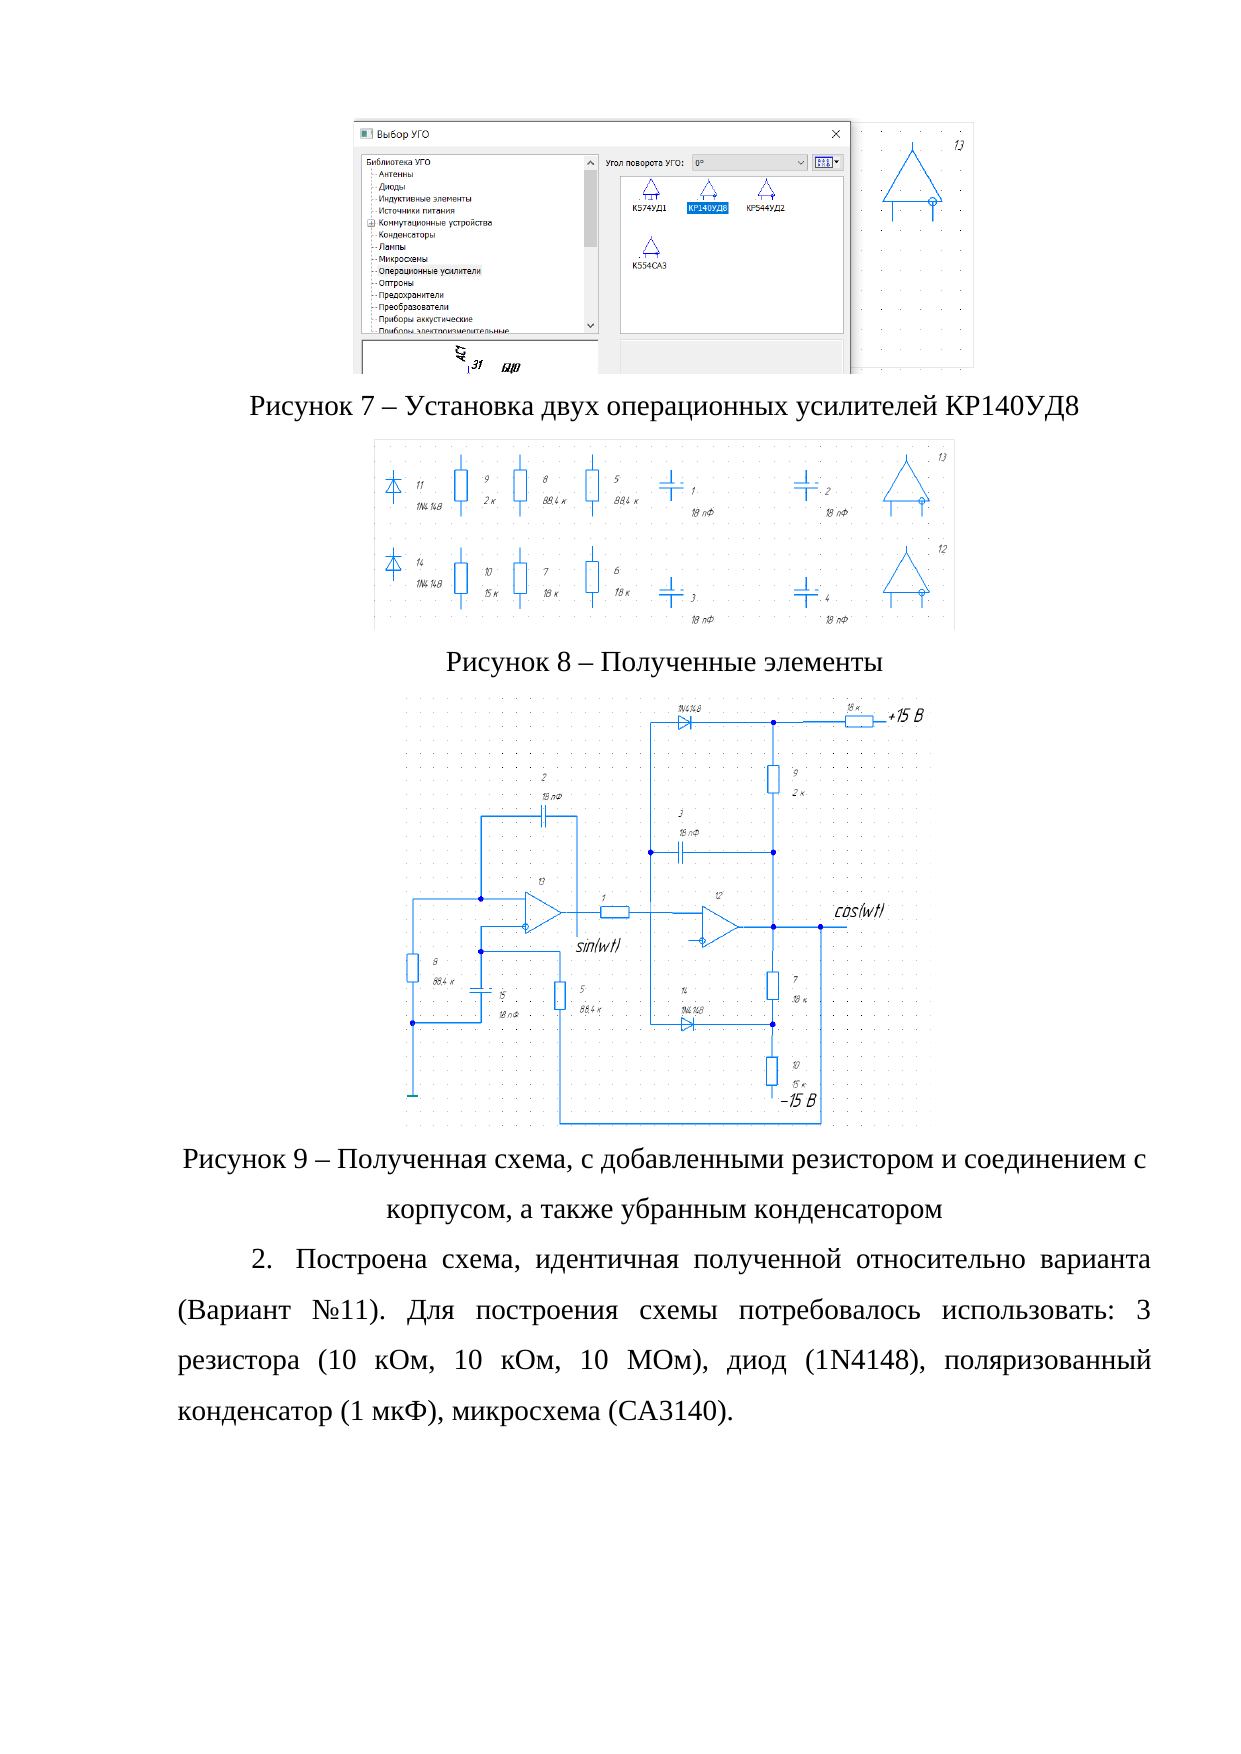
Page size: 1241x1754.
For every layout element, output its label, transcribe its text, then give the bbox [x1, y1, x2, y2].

text Рисунок 9 – Полученная схема, с добавленными резистором и соединением с корпусом, а также убранным конденсатором [177, 1141, 1152, 1225]
picture [373, 438, 956, 630]
picture [353, 118, 976, 374]
picture [398, 694, 931, 1127]
text Рисунок 7 – Установка двух операционных усилителей КР140УД8 [177, 388, 1152, 422]
list Построена схема, идентичная полученной относительно варианта (Вариант №11). Для построения схемы потребовалось использовать: 3 резистора (10 кОм, 10 кОм, 10 МОм), диод (1N4148), поляризованный конденсатор (1 мкФ), микросхема (CA3140). [177, 1242, 1152, 1426]
text Рисунок 8 – Полученные элементы [177, 644, 1152, 677]
